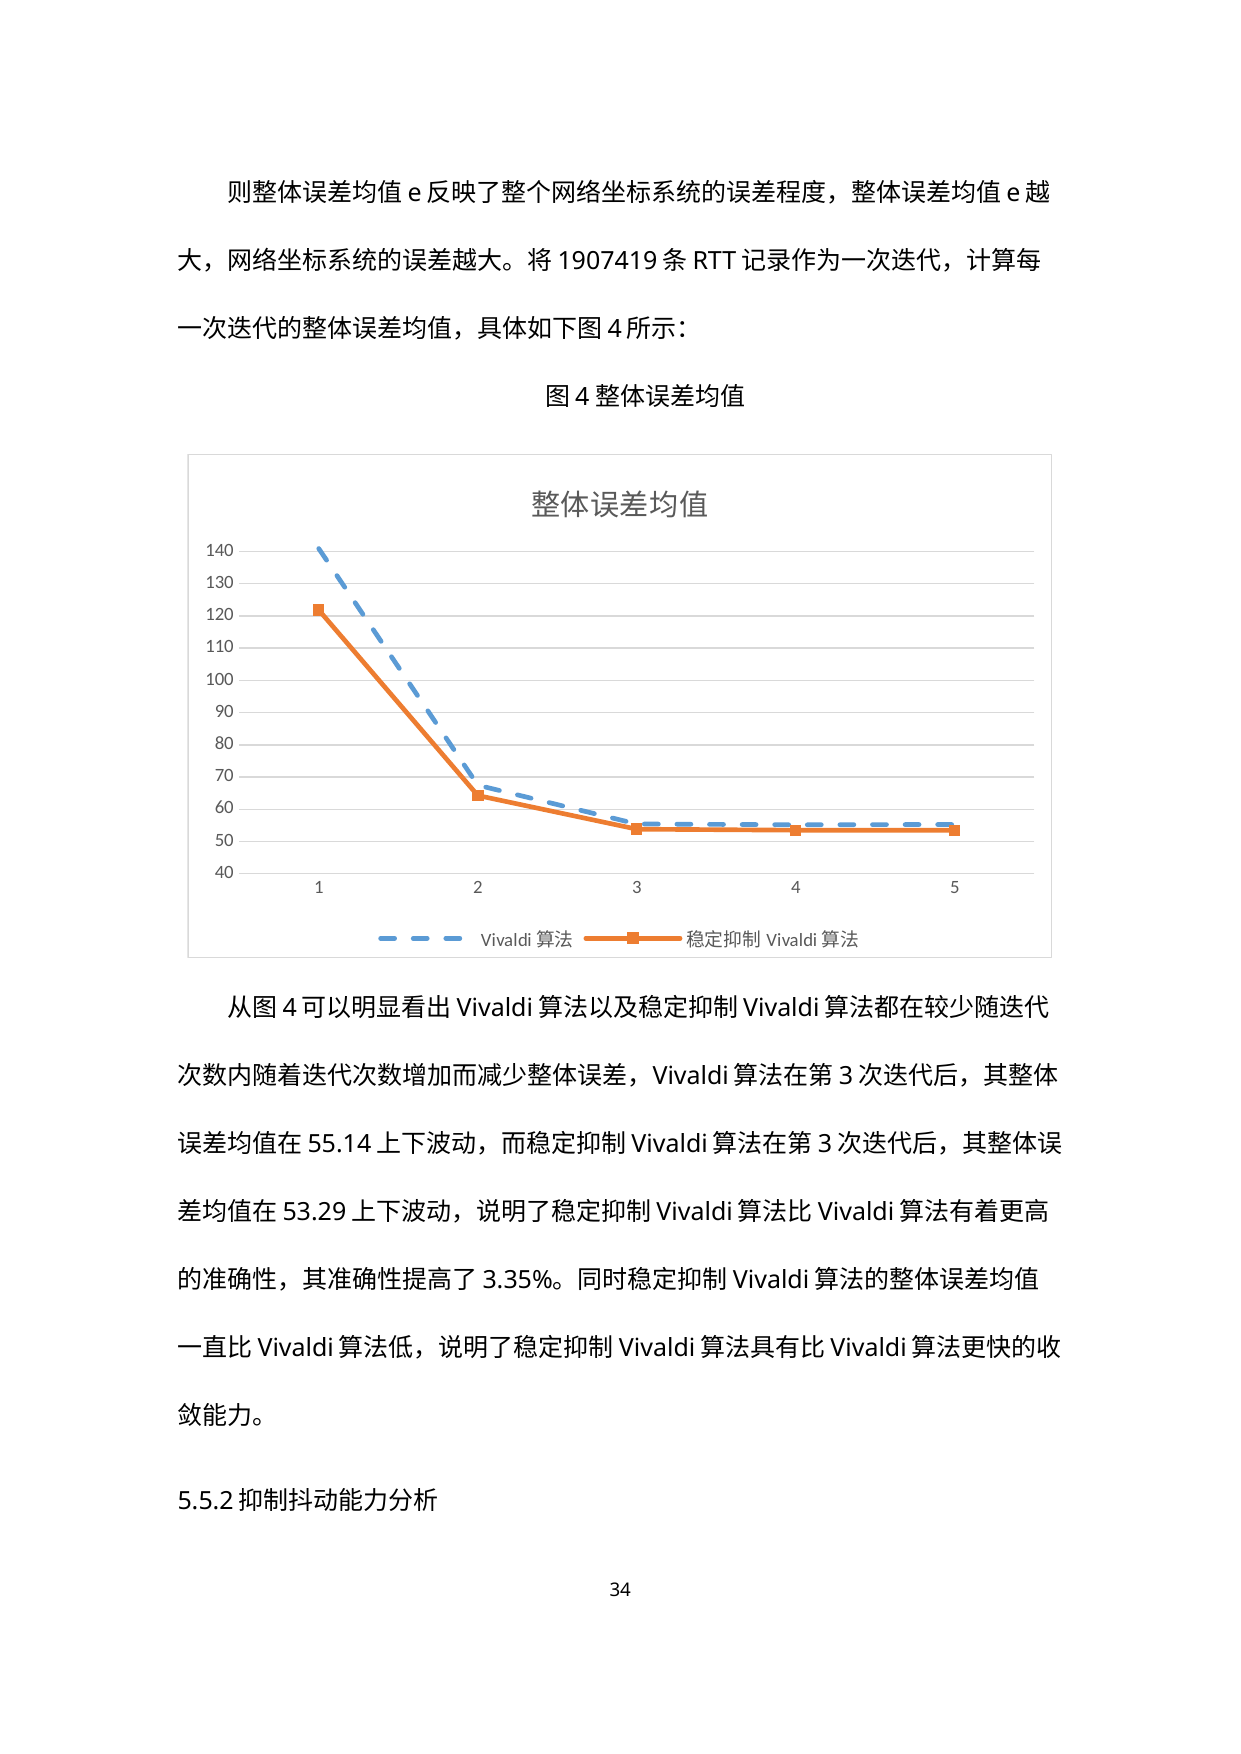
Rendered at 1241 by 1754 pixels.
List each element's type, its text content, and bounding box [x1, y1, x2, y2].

text 从图4可以明显看出Vivaldi算法以及稳定抑制Vivaldi算法都在较少随迭代次数内随着迭代次数增加而减少整体误差，Vivaldi算法在第3次迭代后，其整体误差均值在55.14上下波动，而稳定抑制Vivaldi算法在第3次迭代后，其整体误差均值在53.29上下波动，说明了稳定抑制Vivaldi算法比Vivaldi算法有着更高的准确性，其准确性提高了3.35%。同时稳定抑制Vivaldi算法的整体误差均值一直比Vivaldi算法低，说明了稳定抑制Vivaldi算法具有比Vivaldi算法更快的收敛能力。 [177, 428, 1063, 1447]
text 图4 整体误差均值 [177, 361, 1063, 428]
text 则整体误差均值e反映了整个网络坐标系统的误差程度，整体误差均值e越大，网络坐标系统的误差越大。将1907419条RTT记录作为一次迭代，计算每一次迭代的整体误差均值，具体如下图4所示： [177, 157, 1063, 361]
text 5.5.2抑制抖动能力分析 [177, 1464, 1063, 1532]
